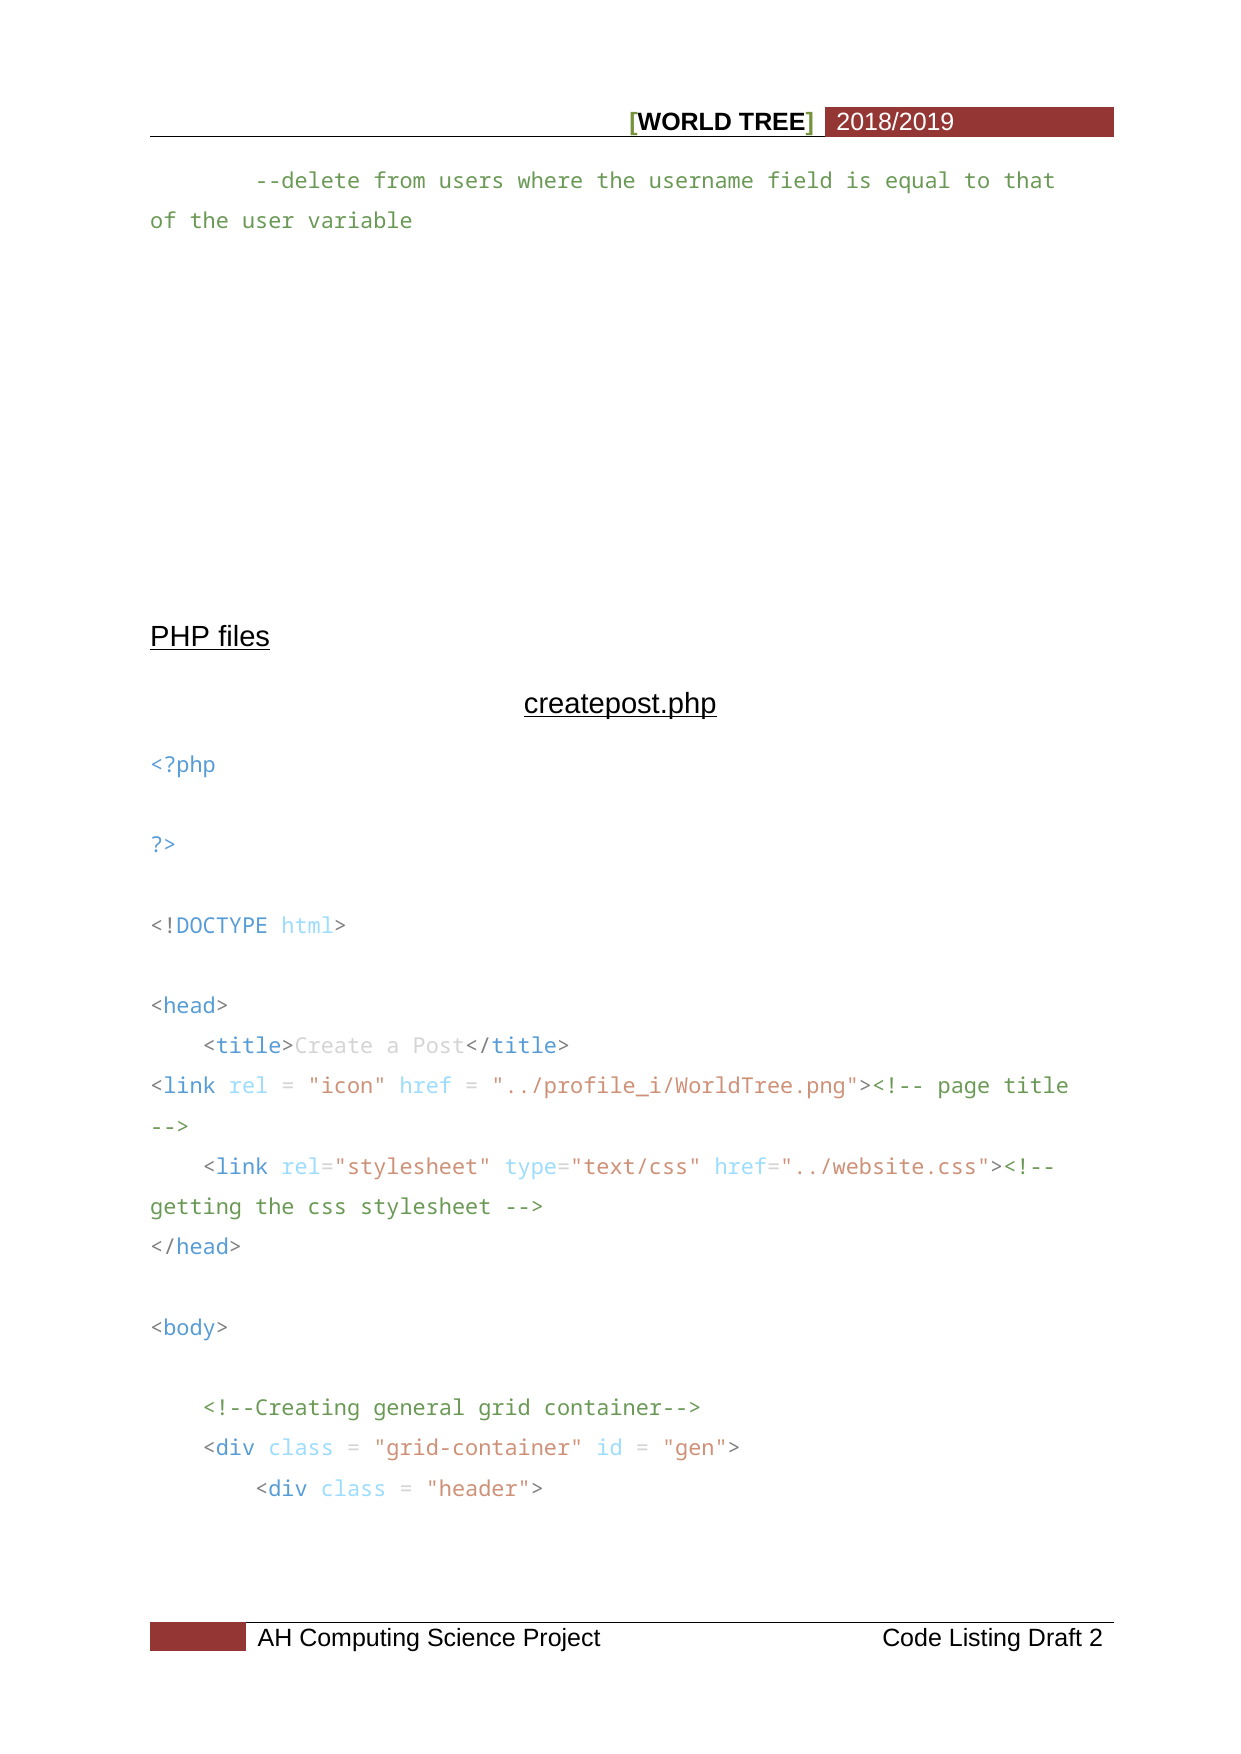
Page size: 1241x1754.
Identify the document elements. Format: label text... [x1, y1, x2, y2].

text </head> [150, 1231, 1090, 1261]
text createpost.php [150, 687, 1090, 720]
text <?php [150, 749, 1090, 779]
text --delete from users where the username field is equal to that of the user variable [150, 165, 1090, 235]
text ?> [150, 829, 1090, 859]
text <div class = "header"> [150, 1473, 1090, 1502]
text PHP files [150, 619, 1090, 653]
text <link rel = "icon" href = "../profile_i/WorldTree.png"><!-- page title --> [150, 1071, 1090, 1141]
text <div class = "grid-container" id = "gen"> [150, 1432, 1090, 1462]
text <head> [150, 990, 1090, 1020]
text <link rel="stylesheet" type="text/css" href="../website.css"><!-- getting the css stylesheet --> [150, 1151, 1090, 1221]
text <!--Creating general grid container--> [150, 1392, 1090, 1422]
text <body> [150, 1312, 1090, 1342]
text <!DOCTYPE html> [150, 910, 1090, 939]
text <title>Create a Post</title> [150, 1030, 1090, 1060]
